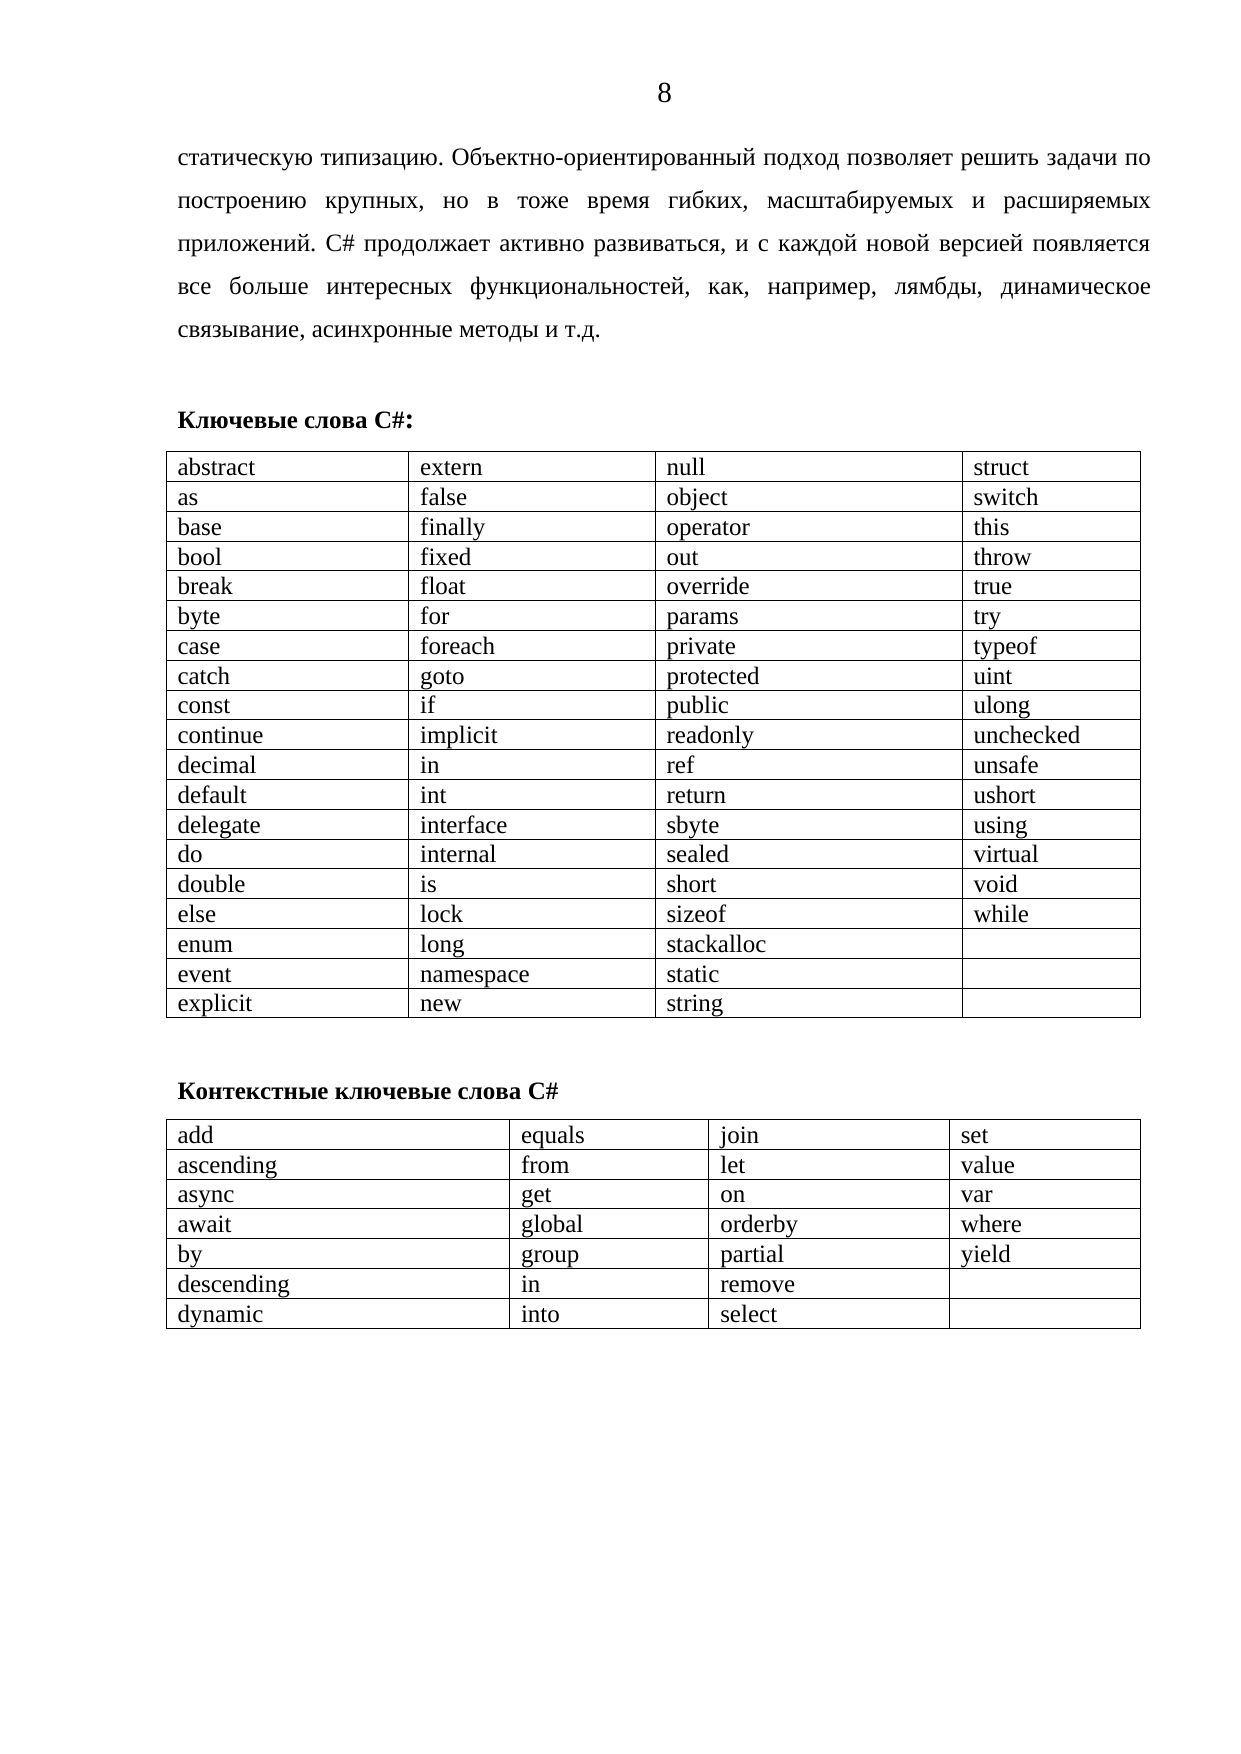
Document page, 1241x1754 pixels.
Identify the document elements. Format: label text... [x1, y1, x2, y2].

table_cell do [167, 840, 408, 868]
table_cell internal [409, 840, 655, 868]
table_cell sizeof [656, 899, 962, 928]
table_cell var [950, 1180, 1140, 1208]
table_cell interface [409, 810, 655, 838]
table_cell protected [656, 661, 962, 689]
table_cell group [510, 1239, 708, 1268]
table_cell ulong [963, 691, 1140, 719]
table_cell short [656, 869, 962, 898]
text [177, 142, 1152, 343]
table_cell value [950, 1150, 1140, 1178]
table_cell explicit [167, 989, 408, 1017]
table_cell override [656, 571, 962, 600]
table_cell in [409, 750, 655, 779]
table_cell private [656, 631, 962, 660]
table_cell select [709, 1299, 949, 1327]
table_cell typeof [963, 631, 1140, 660]
table_header equals [510, 1120, 708, 1149]
table_cell [950, 1299, 1140, 1327]
table_cell string [656, 989, 962, 1017]
table_cell into [510, 1299, 708, 1327]
text Контекстные ключевые слова C# [177, 1076, 1152, 1104]
table_cell let [709, 1150, 949, 1178]
table_cell switch [963, 482, 1140, 511]
table_cell implicit [409, 720, 655, 749]
table_cell orderby [709, 1209, 949, 1238]
table_cell double [167, 869, 408, 898]
table_cell throw [963, 542, 1140, 570]
table_cell base [167, 512, 408, 541]
table_header abstract [167, 452, 408, 481]
table_cell this [963, 512, 1140, 541]
table_cell params [656, 601, 962, 630]
table_cell static [656, 959, 962, 987]
table_header set [950, 1120, 1140, 1149]
table_cell as [167, 482, 408, 511]
table_cell event [167, 959, 408, 987]
table_cell goto [409, 661, 655, 689]
table_cell continue [167, 720, 408, 749]
table_cell by [167, 1239, 509, 1268]
table_header null [656, 452, 962, 481]
table_cell new [409, 989, 655, 1017]
table_cell enum [167, 929, 408, 958]
table_cell stackalloc [656, 929, 962, 958]
table_cell remove [709, 1269, 949, 1298]
table_cell global [510, 1209, 708, 1238]
table_cell [963, 959, 1140, 987]
table_cell fixed [409, 542, 655, 570]
table_cell case [167, 631, 408, 660]
table_header add [167, 1120, 509, 1149]
table_cell void [963, 869, 1140, 898]
table_cell const [167, 691, 408, 719]
table_cell async [167, 1180, 509, 1208]
table_cell bool [167, 542, 408, 570]
table_cell descending [167, 1269, 509, 1298]
table_cell [963, 929, 1140, 958]
table_cell finally [409, 512, 655, 541]
table_cell int [409, 780, 655, 809]
table_cell decimal [167, 750, 408, 779]
table_cell delegate [167, 810, 408, 838]
table_cell get [510, 1180, 708, 1208]
table_cell out [656, 542, 962, 570]
table_cell [963, 989, 1140, 1017]
table_cell foreach [409, 631, 655, 660]
table_cell object [656, 482, 962, 511]
table_cell readonly [656, 720, 962, 749]
table_cell true [963, 571, 1140, 600]
table_cell long [409, 929, 655, 958]
table_cell default [167, 780, 408, 809]
table_cell unchecked [963, 720, 1140, 749]
table_cell virtual [963, 840, 1140, 868]
table_header join [709, 1120, 949, 1149]
table_cell catch [167, 661, 408, 689]
table_cell lock [409, 899, 655, 928]
table_cell else [167, 899, 408, 928]
table_cell unsafe [963, 750, 1140, 779]
table_cell ref [656, 750, 962, 779]
text Ключевые слова C#: [177, 401, 1152, 434]
table_cell return [656, 780, 962, 809]
table_header struct [963, 452, 1140, 481]
table_cell byte [167, 601, 408, 630]
table_cell false [409, 482, 655, 511]
table_cell dynamic [167, 1299, 509, 1327]
table_cell yield [950, 1239, 1140, 1268]
table_cell sbyte [656, 810, 962, 838]
table_cell operator [656, 512, 962, 541]
table_cell ushort [963, 780, 1140, 809]
table_cell if [409, 691, 655, 719]
table_cell using [963, 810, 1140, 838]
table_cell is [409, 869, 655, 898]
table_cell public [656, 691, 962, 719]
table_cell in [510, 1269, 708, 1298]
table_header extern [409, 452, 655, 481]
table_cell from [510, 1150, 708, 1178]
table_cell break [167, 571, 408, 600]
table_cell partial [709, 1239, 949, 1268]
table_cell await [167, 1209, 509, 1238]
table_cell [950, 1269, 1140, 1298]
table_cell while [963, 899, 1140, 928]
table_cell ascending [167, 1150, 509, 1178]
table_cell namespace [409, 959, 655, 987]
table_cell where [950, 1209, 1140, 1238]
table_cell float [409, 571, 655, 600]
table_cell try [963, 601, 1140, 630]
table_cell on [709, 1180, 949, 1208]
table_cell for [409, 601, 655, 630]
table_cell uint [963, 661, 1140, 689]
table_cell sealed [656, 840, 962, 868]
